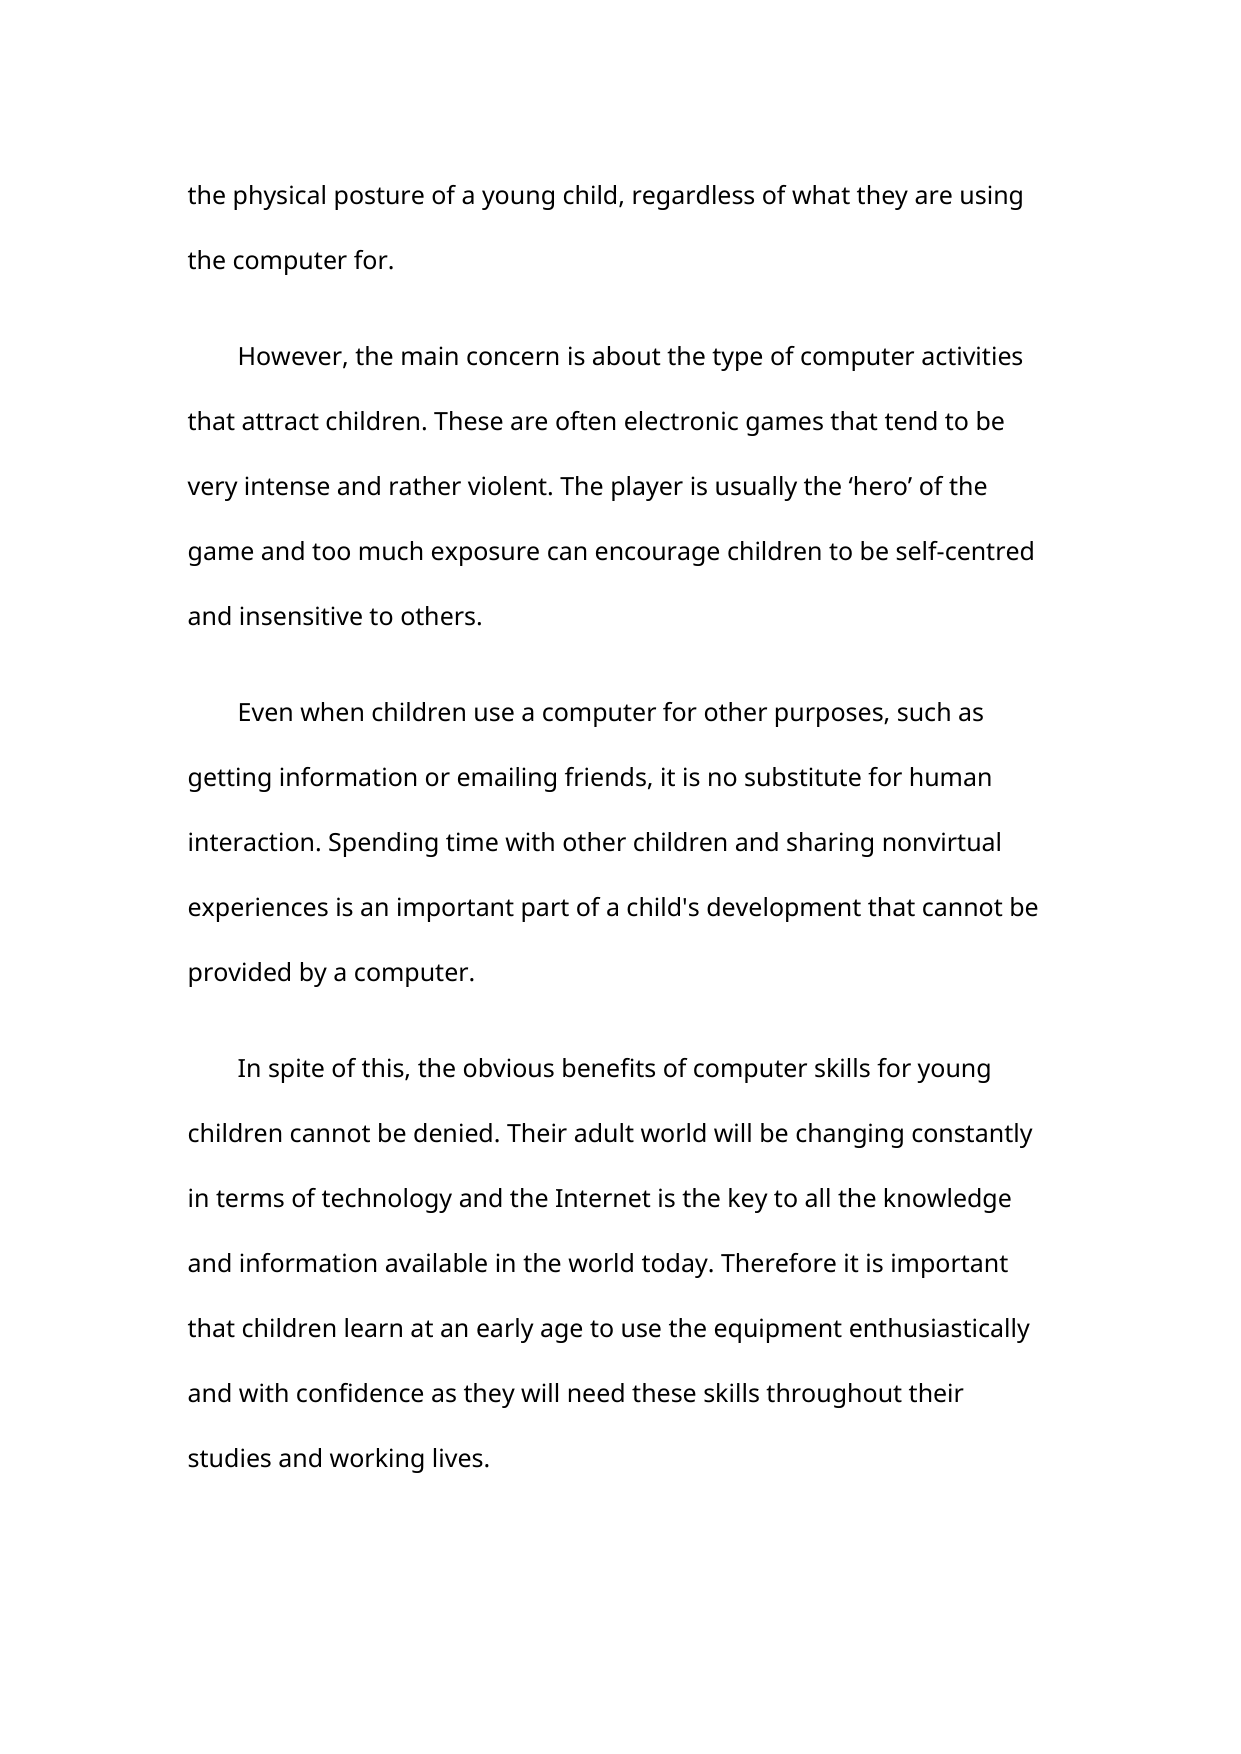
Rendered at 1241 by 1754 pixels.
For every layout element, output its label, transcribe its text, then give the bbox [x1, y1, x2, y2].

text Even when children use a computer for other purposes, such as getting information or emailing friends, it is no substitute for human interaction. Spending time with other children and sharing nonvirtual experiences is an important part of a child's development that cannot be provided by a computer. [187, 679, 1053, 1004]
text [187, 162, 1053, 292]
text However, the main concern is about the type of computer activities that attract children. These are often electronic games that tend to be very intense and rather violent. The player is usually the ‘hero’ of the game and too much exposure can encourage children to be self-centred and insensitive to others. [187, 323, 1053, 648]
text In spite of this, the obvious benefits of computer skills for young children cannot be denied. Their adult world will be changing constantly in terms of technology and the Internet is the key to all the knowledge and information available in the world today. Therefore it is important that children learn at an early age to use the equipment enthusiastically and with confidence as they will need these skills throughout their studies and working lives. [187, 1036, 1053, 1491]
